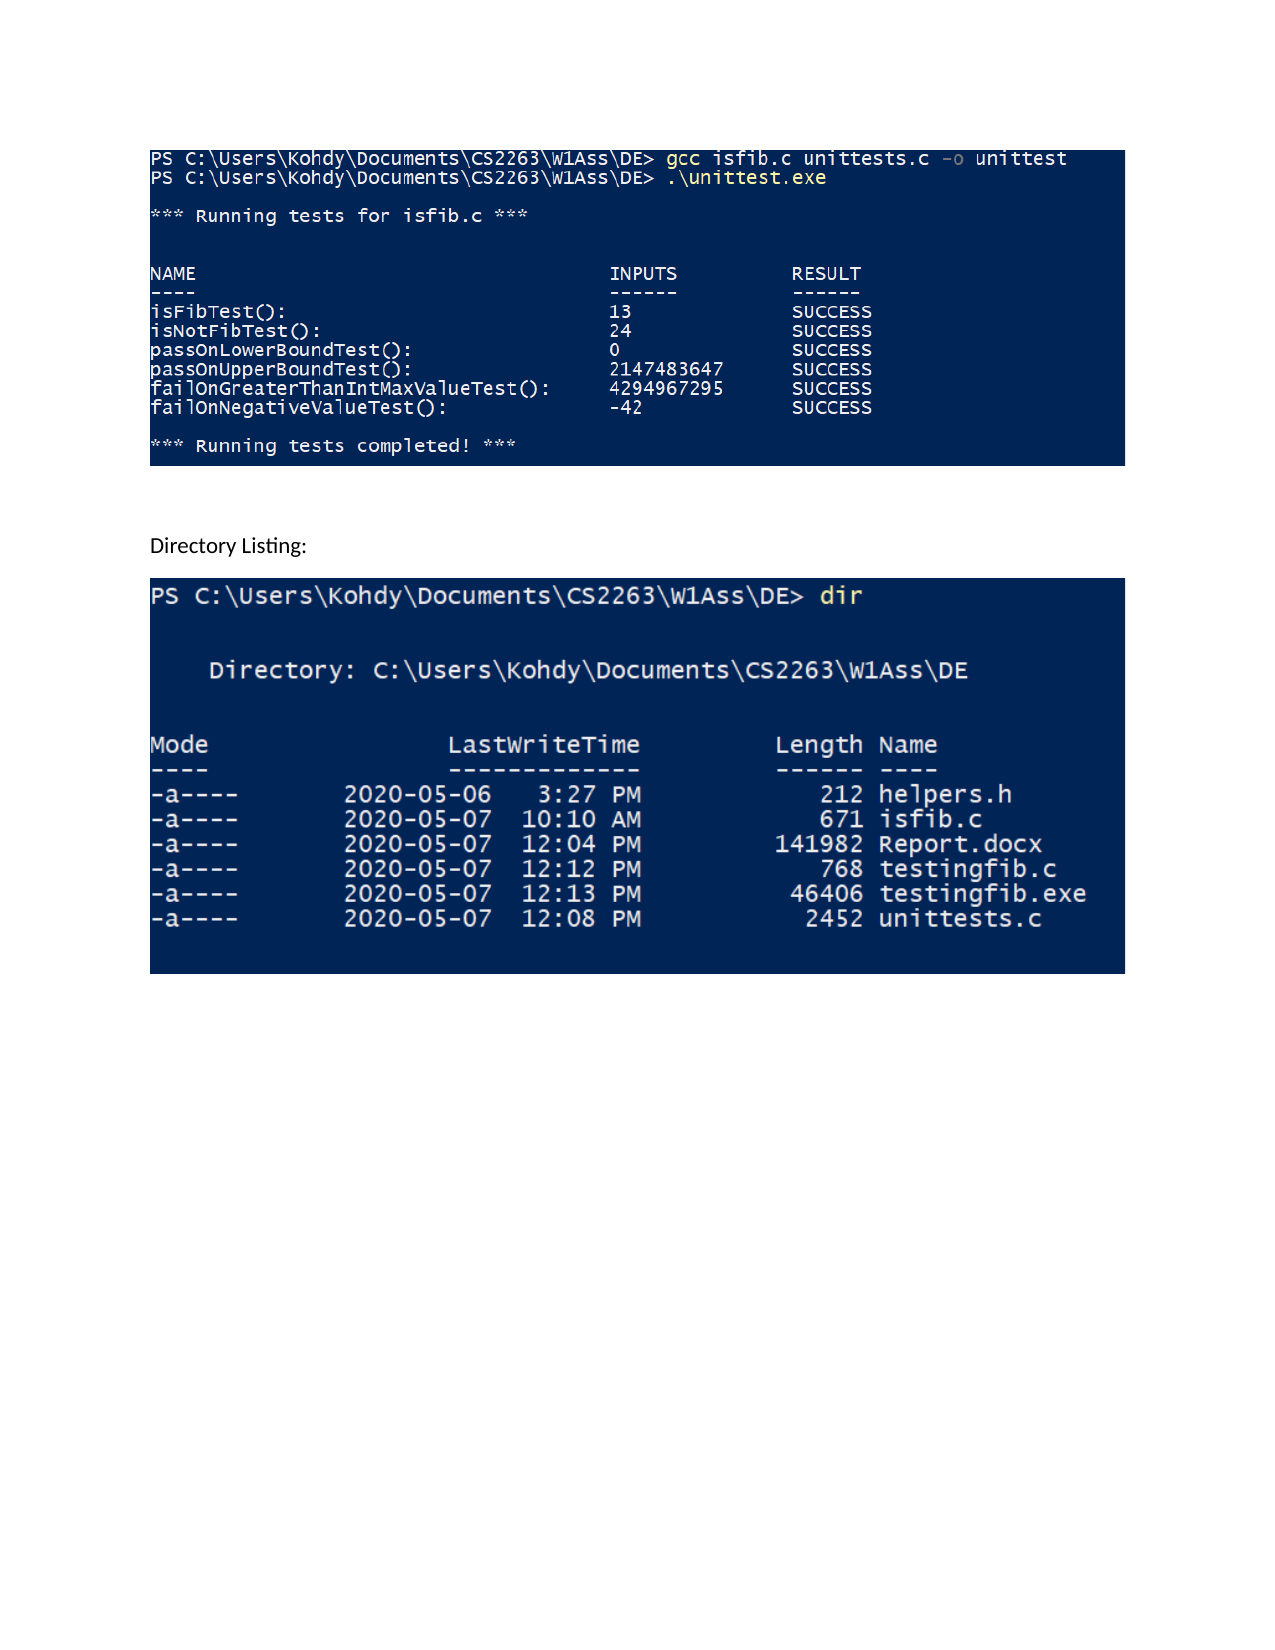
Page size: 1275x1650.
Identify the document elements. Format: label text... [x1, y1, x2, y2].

picture [150, 578, 1125, 974]
text Directory Listing: [150, 531, 1125, 559]
picture [150, 150, 1125, 466]
